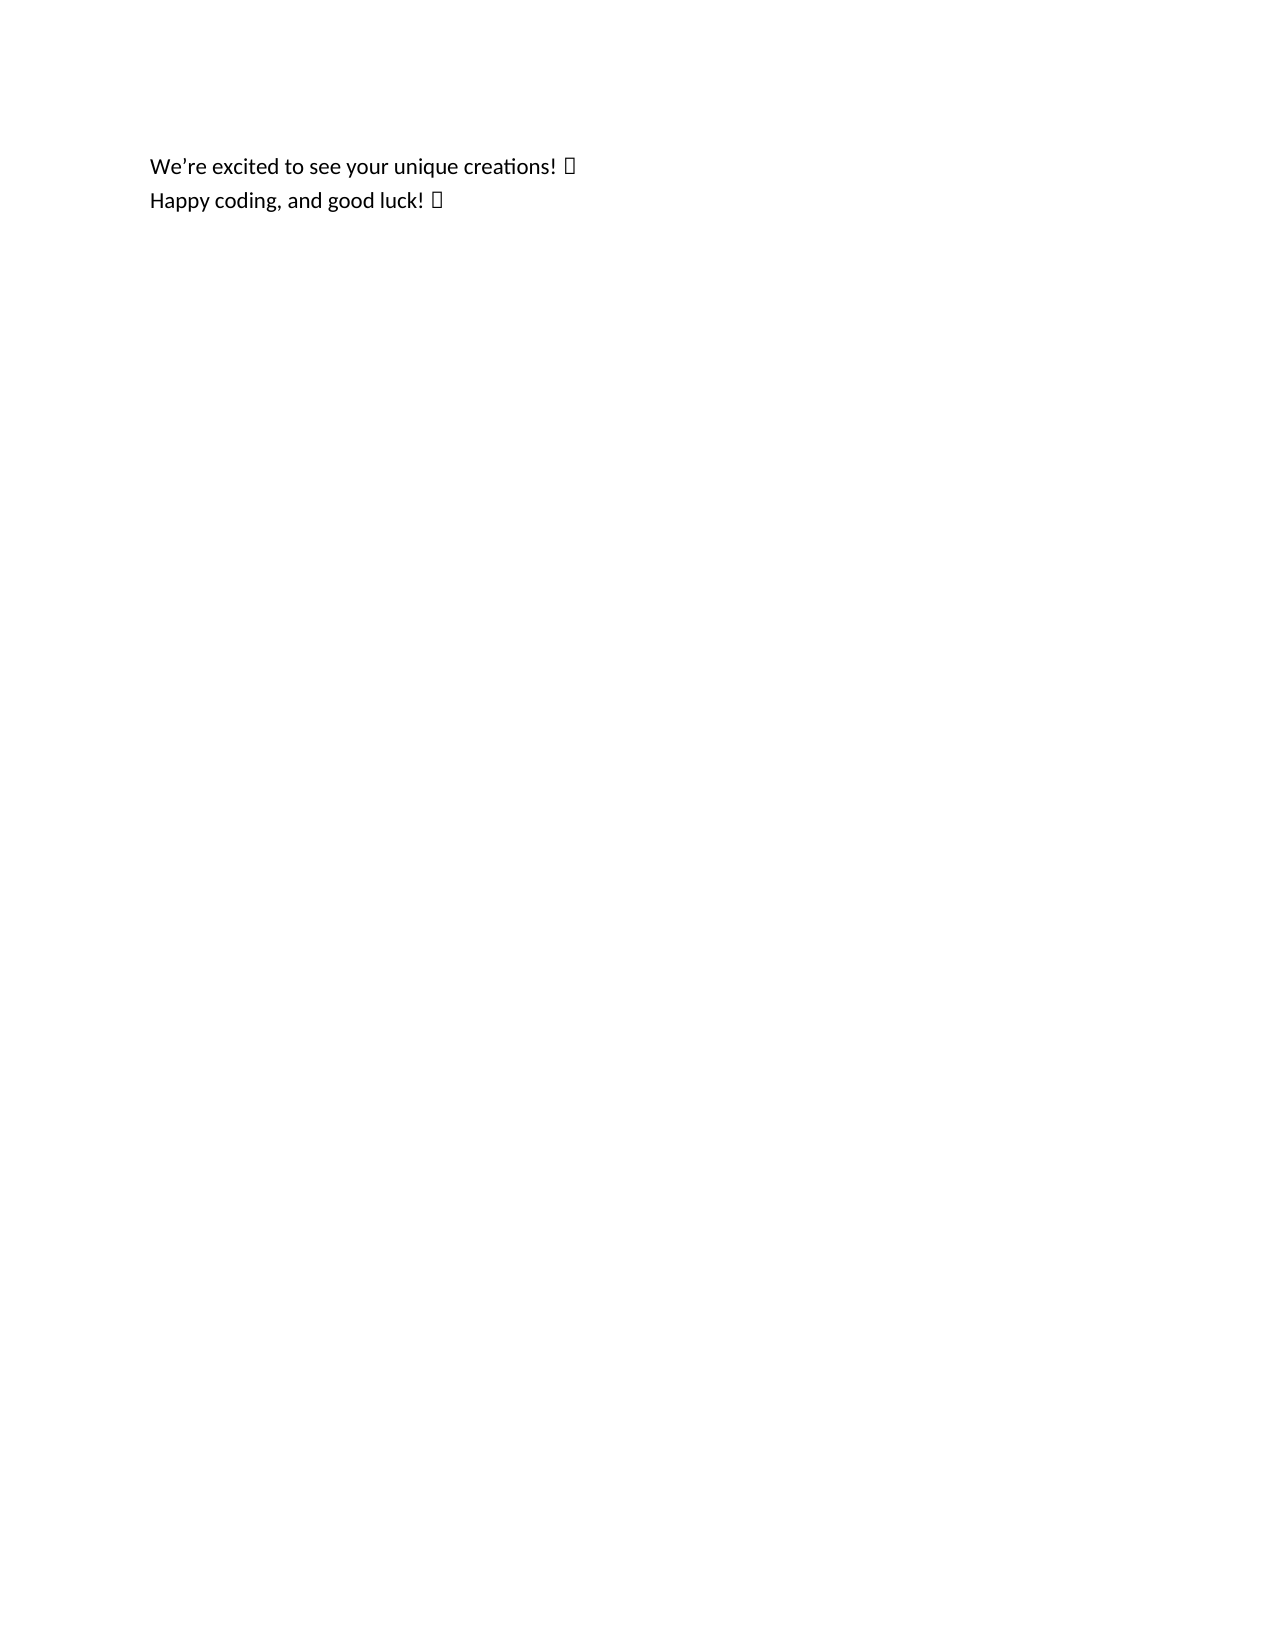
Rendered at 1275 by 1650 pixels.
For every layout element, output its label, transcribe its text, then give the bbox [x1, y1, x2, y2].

text We’re excited to see your unique creations! ✨ Happy coding, and good luck! 🍀 [150, 150, 1125, 215]
